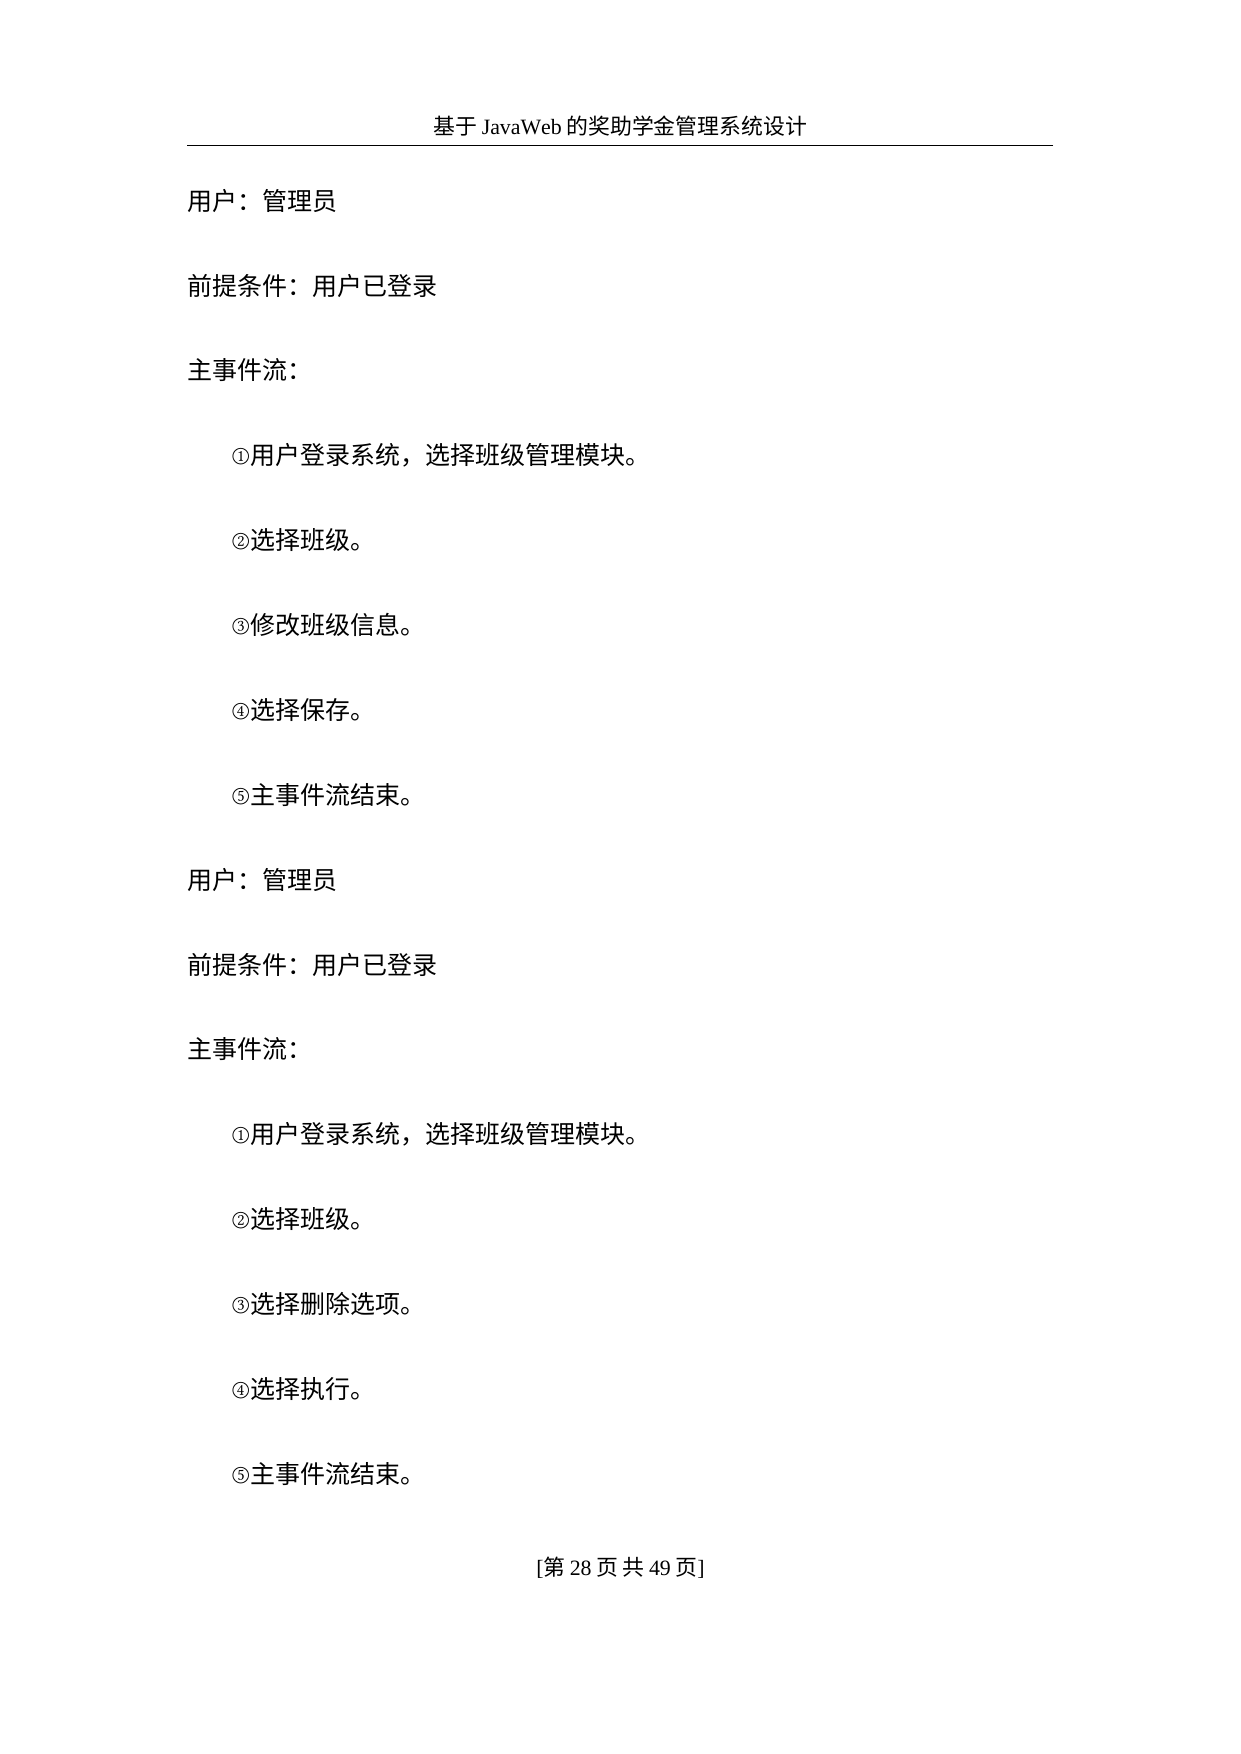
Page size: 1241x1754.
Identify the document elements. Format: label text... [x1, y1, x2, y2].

text ①用户登录系统，选择班级管理模块。 [187, 420, 1053, 488]
text ②选择班级。 [187, 1184, 1053, 1252]
text ③选择删除选项。 [187, 1269, 1053, 1337]
text ③修改班级信息。 [187, 590, 1053, 658]
text 前提条件：用户已登录 [187, 250, 1053, 318]
text ④选择保存。 [187, 674, 1053, 742]
text 主事件流： [187, 1014, 1053, 1082]
text ⑤主事件流结束。 [187, 759, 1053, 827]
text 前提条件：用户已登录 [187, 929, 1053, 997]
text ①用户登录系统，选择班级管理模块。 [187, 1099, 1053, 1167]
text 用户：管理员 [187, 165, 1053, 233]
text 用户：管理员 [187, 844, 1053, 912]
text ④选择执行。 [187, 1354, 1053, 1422]
text ②选择班级。 [187, 505, 1053, 573]
text ⑤主事件流结束。 [187, 1439, 1053, 1507]
text 主事件流： [187, 335, 1053, 403]
